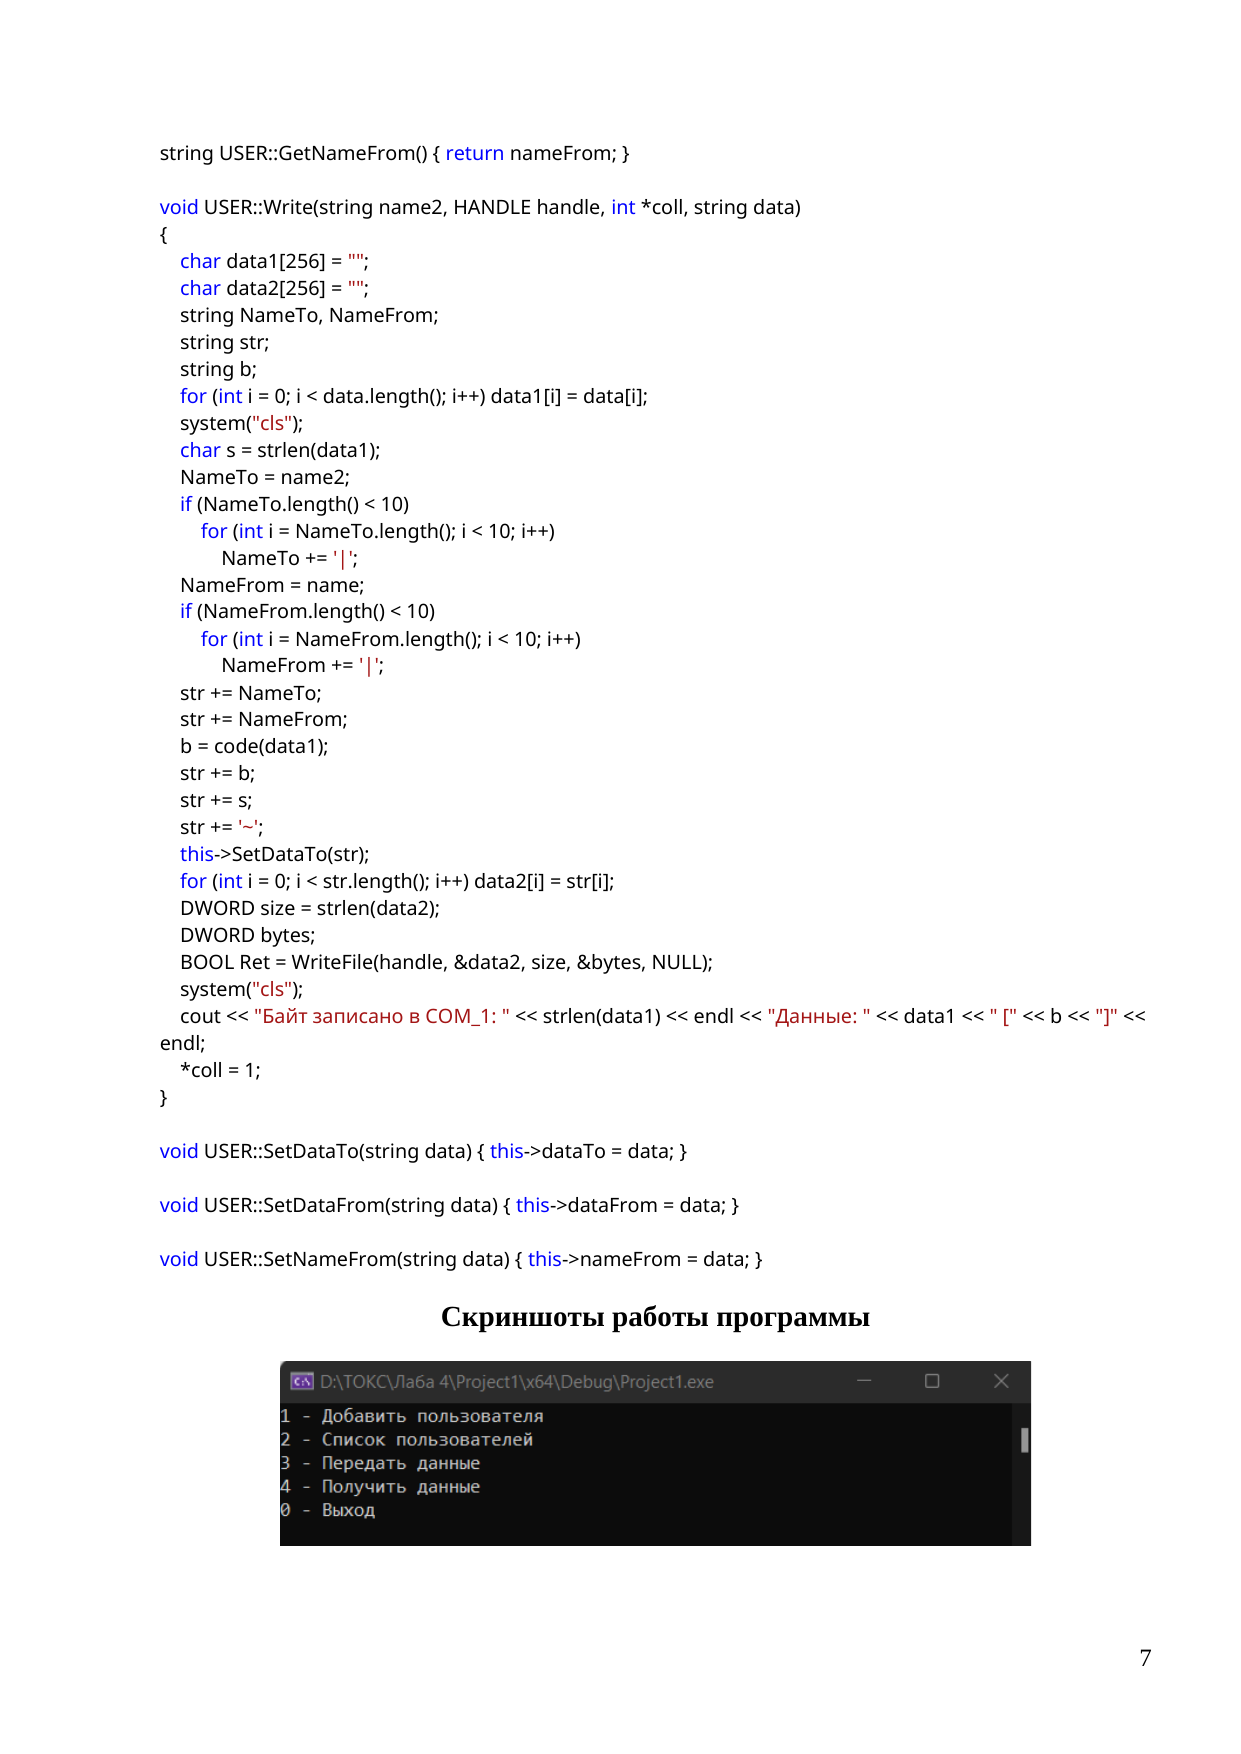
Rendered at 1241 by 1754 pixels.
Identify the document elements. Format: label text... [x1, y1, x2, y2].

text void USER::SetDataFrom(string data) { this->dataFrom = data; } [159, 1191, 1152, 1218]
text string b; [159, 355, 1152, 382]
text } [159, 1083, 1152, 1110]
text b = code(data1); [159, 733, 1152, 760]
text NameTo = name2; [159, 463, 1152, 490]
text Скриншоты работы программы [159, 1299, 1152, 1333]
text { [159, 220, 1152, 247]
text this->SetDataTo(str); [159, 841, 1152, 868]
text system("cls"); [159, 409, 1152, 436]
text str += NameTo; [159, 679, 1152, 706]
text string USER::GetNameFrom() { return nameFrom; } [159, 139, 1152, 166]
text char s = strlen(data1); [159, 436, 1152, 463]
text str += b; [159, 760, 1152, 787]
text void USER::SetDataTo(string data) { this->dataTo = data; } [159, 1137, 1152, 1164]
text string NameTo, NameFrom; [159, 301, 1152, 328]
text str += '~'; [159, 814, 1152, 841]
picture [280, 1361, 1032, 1546]
text NameTo += '|'; [159, 544, 1152, 571]
text NameFrom += '|'; [159, 652, 1152, 679]
text for (int i = NameFrom.length(); i < 10; i++) [159, 625, 1152, 652]
text DWORD size = strlen(data2); [159, 894, 1152, 922]
text void USER::Write(string name2, HANDLE handle, int *coll, string data) [159, 193, 1152, 220]
text void USER::SetNameFrom(string data) { this->nameFrom = data; } [159, 1245, 1152, 1272]
text for (int i = 0; i < data.length(); i++) data1[i] = data[i]; [159, 382, 1152, 409]
text string str; [159, 328, 1152, 355]
text for (int i = NameTo.length(); i < 10; i++) [159, 517, 1152, 544]
text *coll = 1; [159, 1056, 1152, 1083]
text system("cls"); [159, 976, 1152, 1002]
text cout << "Байт записано в COM_1: " << strlen(data1) << endl << "Данные: " << data1 << " [" << b << "]" << endl; [159, 1002, 1152, 1056]
text if (NameFrom.length() < 10) [159, 598, 1152, 625]
text for (int i = 0; i < str.length(); i++) data2[i] = str[i]; [159, 868, 1152, 894]
text NameFrom = name; [159, 571, 1152, 598]
text char data1[256] = ""; [159, 247, 1152, 274]
text str += s; [159, 787, 1152, 814]
text if (NameTo.length() < 10) [159, 490, 1152, 517]
text DWORD bytes; [159, 922, 1152, 948]
text BOOL Ret = WriteFile(handle, &data2, size, &bytes, NULL); [159, 948, 1152, 976]
text str += NameFrom; [159, 706, 1152, 733]
text char data2[256] = ""; [159, 274, 1152, 301]
